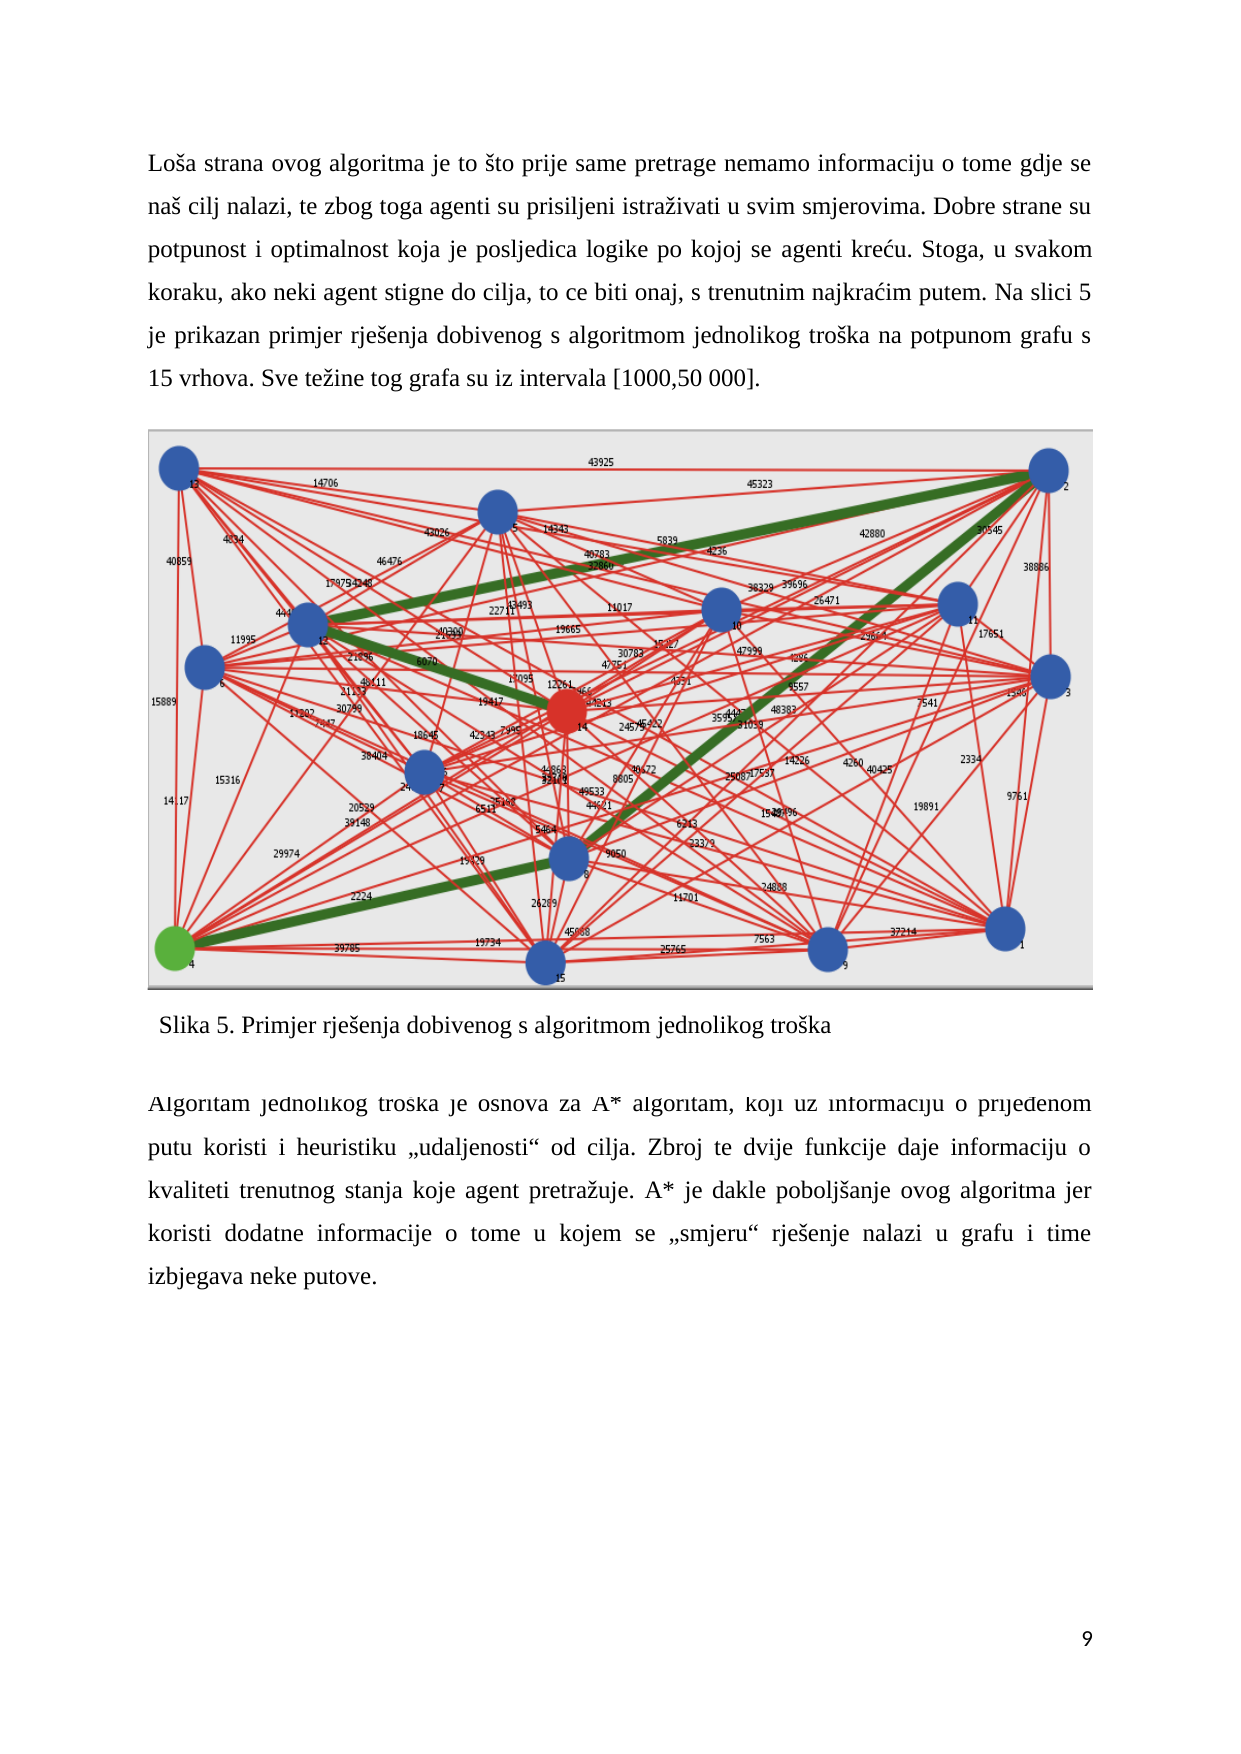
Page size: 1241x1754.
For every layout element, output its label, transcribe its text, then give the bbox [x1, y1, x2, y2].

text Algoritam jednolikog troška je osnova za A* algoritam, koji uz informaciju o prijeđenom putu koristi i heuristiku „udaljenosti“ od cilja. Zbroj te dvije funkcije daje informaciju o kvaliteti trenutnog stanja koje agent pretražuje. A* je dakle poboljšanje ovog algoritma jer koristi dodatne informacije o tome u kojem se „smjeru“ rješenje nalazi u grafu i time izbjegava neke putove. [148, 1097, 1093, 1290]
picture [147, 427, 1093, 990]
text Loša strana ovog algoritma je to što prije same pretrage nemamo informaciju o tome gdje se naš cilj nalazi, te zbog toga agenti su prisiljeni istraživati u svim smjerovima. Dobre strane su potpunost i optimalnost koja je posljedica logike po kojoj se agenti kreću. Stoga, u svakom koraku, ako neki agent stigne do cilja, to ce biti onaj, s trenutnim najkraćim putem. Na slici 5 je prikazan primjer rješenja dobivenog s algoritmom jednolikog troška na potpunom grafu s 15 vrhova. Sve težine tog grafa su iz intervala [1000,50 000]. [148, 148, 1093, 392]
